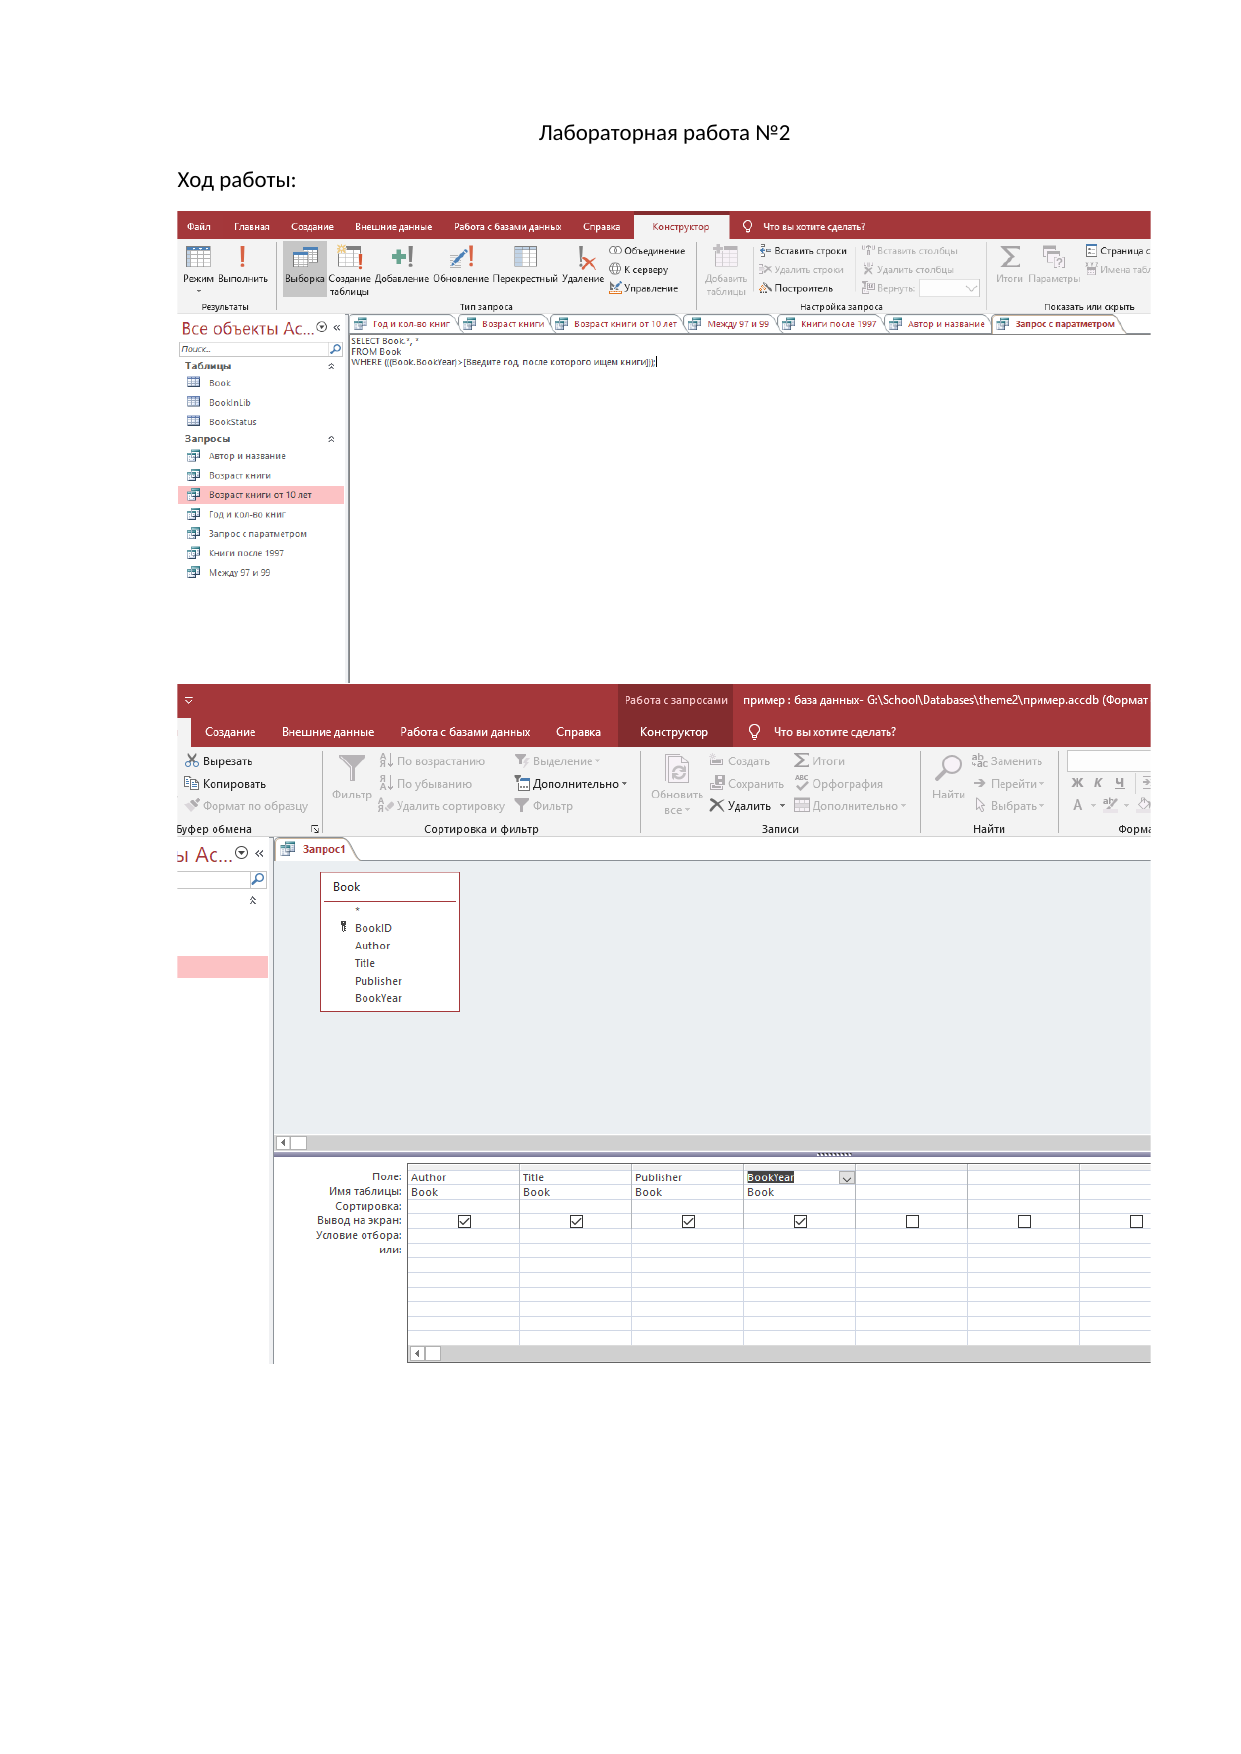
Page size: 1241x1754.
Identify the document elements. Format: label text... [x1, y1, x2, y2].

picture [177, 211, 1151, 683]
text Лабораторная работа №2 [177, 118, 1152, 146]
picture [177, 684, 1151, 1364]
text Ход работы: [177, 165, 1152, 193]
